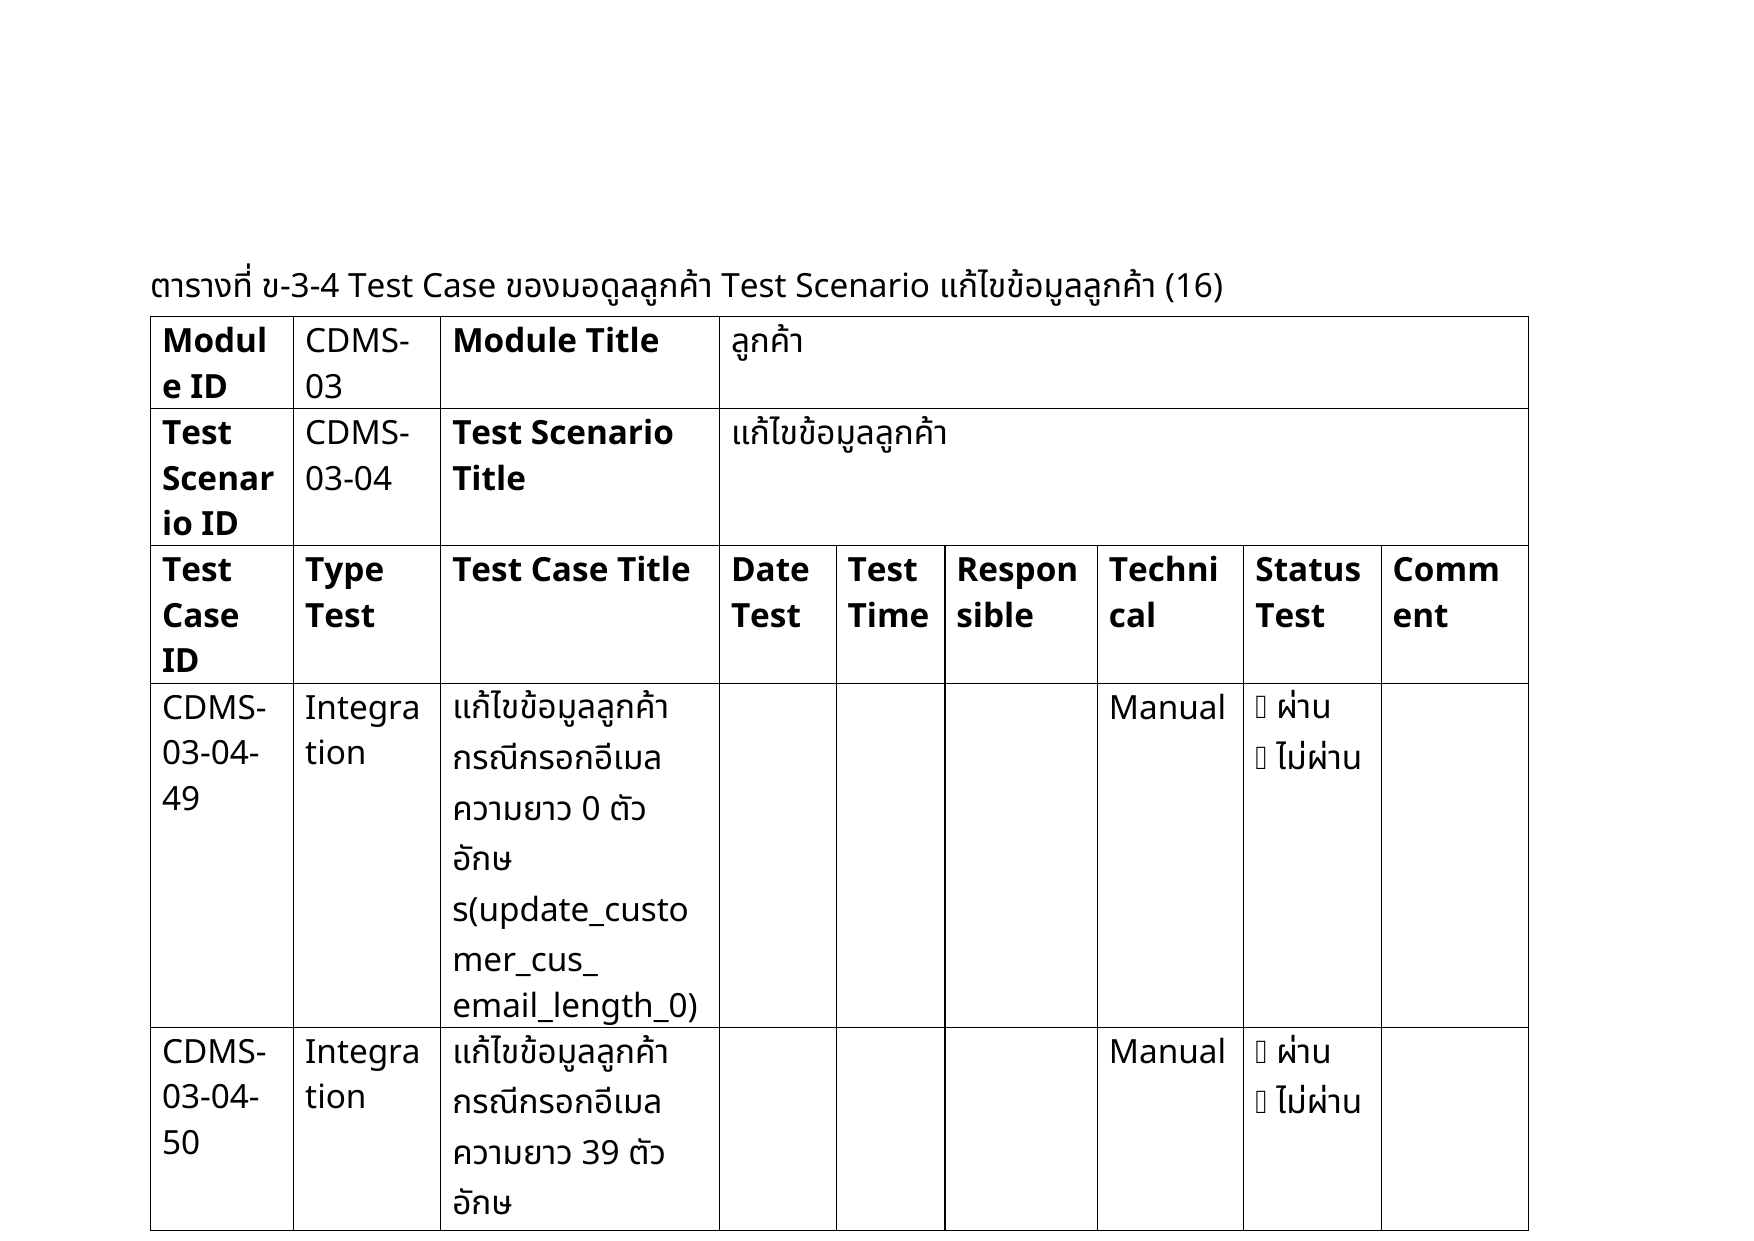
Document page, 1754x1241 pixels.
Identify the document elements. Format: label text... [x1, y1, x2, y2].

table_cell Comment [1382, 546, 1528, 682]
table_cell Responsible [946, 546, 1097, 682]
subtitle ตารางที่ ข-3-4 Test Case ของมอดูลลูกค้า Test Scenario แก้ไขข้อมูลลูกค้า (16) [150, 261, 1529, 312]
table_cell Integration [294, 1028, 440, 1230]
table_cell แก้ไขข้อมูลลูกค้า กรณีกรอกอีเมลความยาว 0 ตัวอักษร(update_customer_cus_ email_length_0) [441, 684, 719, 1027]
table_header CDMS-03 [294, 317, 440, 408]
table_header Module ID [151, 317, 293, 408]
table_cell [837, 1028, 944, 1230]
table_cell Integration [294, 684, 440, 1027]
table_cell Test Case Title [441, 546, 719, 682]
table_cell [837, 684, 944, 1027]
table_cell [946, 684, 1097, 1027]
table_cell แก้ไขข้อมูลลูกค้า [720, 409, 1528, 545]
table_header ลูกค้า [720, 317, 1528, 408]
table_cell Status Test [1244, 546, 1381, 682]
table_cell Manual [1098, 684, 1243, 1027]
table_cell CDMS-03-04-50 [151, 1028, 293, 1230]
table_cell [1382, 1028, 1528, 1230]
table_cell ผ่าน ไม่ผ่าน [1244, 684, 1381, 1027]
table_cell CDMS-03-04 [294, 409, 440, 545]
table_cell Date Test [720, 546, 836, 682]
table_cell [1382, 684, 1528, 1027]
table_cell Technical [1098, 546, 1243, 682]
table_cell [441, 1028, 719, 1230]
table_cell Test Time [837, 546, 944, 682]
table_cell Test Case ID [151, 546, 293, 682]
table_cell Test Scenario ID [151, 409, 293, 545]
table_cell [720, 1028, 836, 1230]
table_cell ผ่าน ไม่ผ่าน [1244, 1028, 1381, 1230]
table_cell Manual [1098, 1028, 1243, 1230]
table_cell CDMS-03-04-49 [151, 684, 293, 1027]
table_header Module Title [441, 317, 719, 408]
table_cell [720, 684, 836, 1027]
table_cell Type Test [294, 546, 440, 682]
table_cell [946, 1028, 1097, 1230]
table_cell Test Scenario Title [441, 409, 719, 545]
